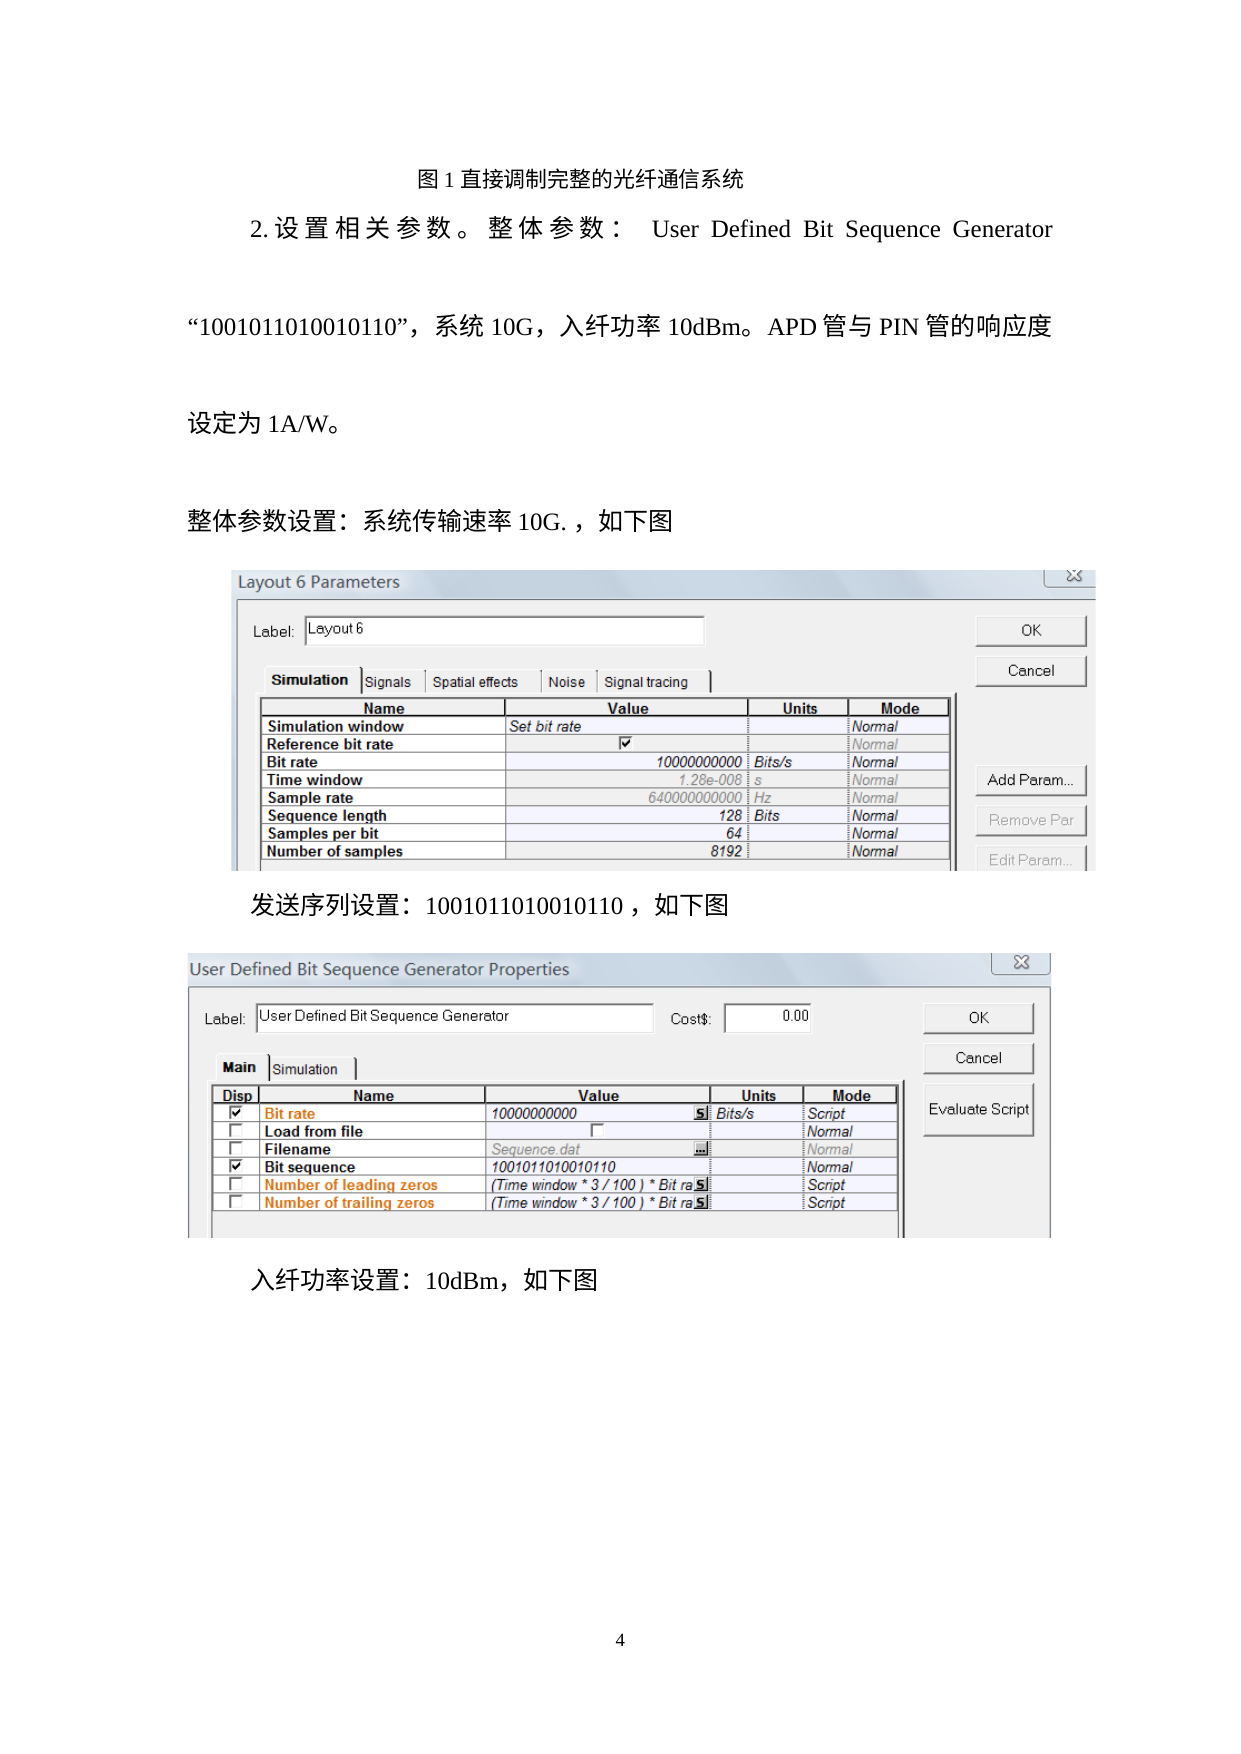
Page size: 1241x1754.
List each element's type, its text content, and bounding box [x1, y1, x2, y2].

text 2.设置相关参数。整体参数： User Defined Bit Sequence Generator “1001011010010110”，系统10G，入纤功率10dBm。APD管与PIN管的响应度设定为1A/W。 整体参数设置：系统传输速率10G. ，如下图 [187, 194, 1053, 552]
picture [231, 570, 1096, 871]
text 入纤功率设置：10dBm，如下图 [187, 1246, 1053, 1311]
text 图1 直接调制完整的光纤通信系统 [187, 162, 1053, 194]
text 发送序列设置：1001011010010110 ，如下图 [187, 871, 1053, 936]
picture [187, 953, 1052, 1238]
